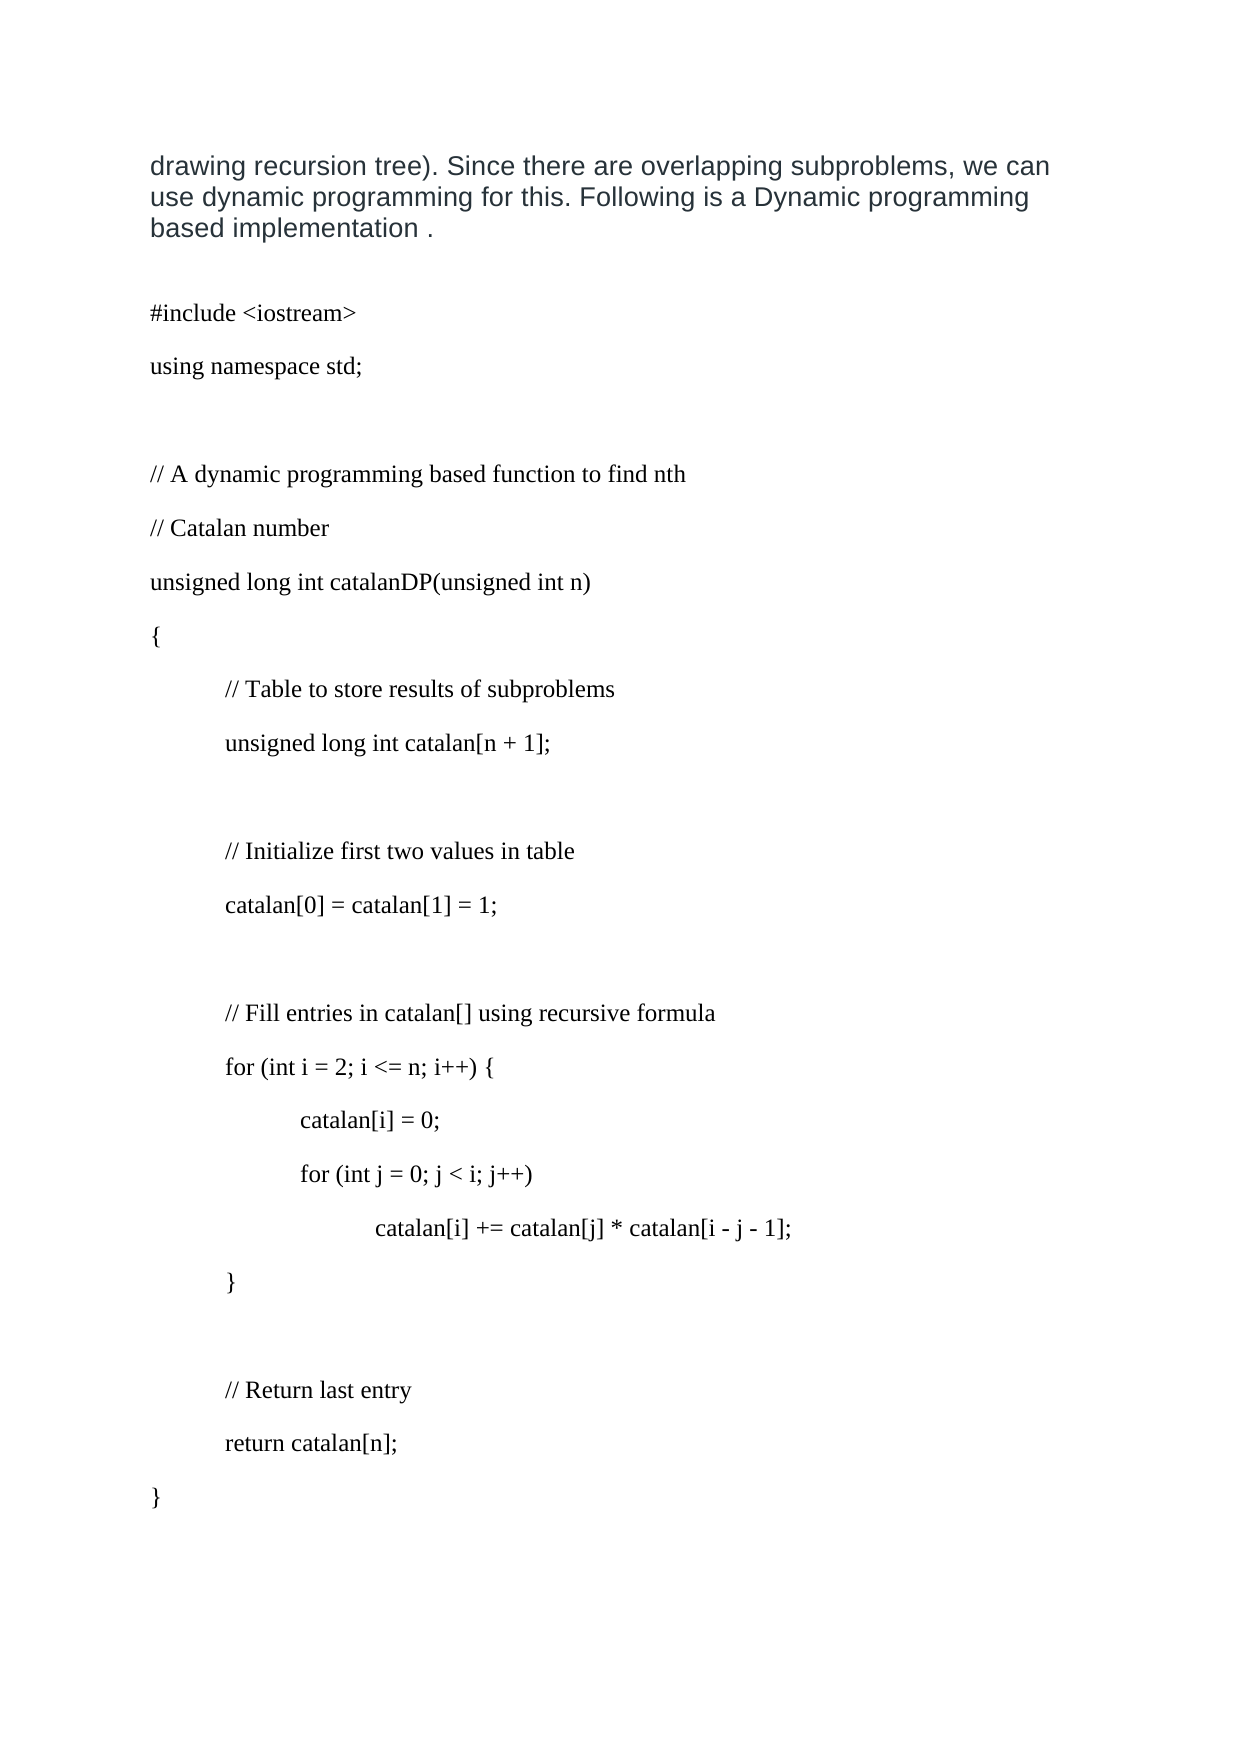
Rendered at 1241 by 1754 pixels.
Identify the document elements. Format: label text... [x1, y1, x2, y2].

text } [150, 1482, 1090, 1511]
text #include <iostream> [150, 298, 1090, 326]
text } [150, 1267, 1090, 1296]
text for (int j = 0; j < i; j++) [150, 1159, 1090, 1188]
text // Return last entry [150, 1375, 1090, 1403]
text catalan[i] += catalan[j] * catalan[i - j - 1]; [150, 1213, 1090, 1242]
text unsigned long int catalan[n + 1]; [150, 728, 1090, 757]
text // Catalan number [150, 513, 1090, 542]
text { [150, 621, 1090, 649]
text // Fill entries in catalan[] using recursive formula [150, 998, 1090, 1026]
text using namespace std; [150, 351, 1090, 380]
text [150, 150, 1090, 244]
text unsigned long int catalanDP(unsigned int n) [150, 567, 1090, 596]
text return catalan[n]; [150, 1428, 1090, 1457]
text // A dynamic programming based function to find nth [150, 459, 1090, 488]
text // Initialize first two values in table [150, 836, 1090, 865]
text catalan[i] = 0; [150, 1105, 1090, 1134]
text for (int i = 2; i <= n; i++) { [150, 1052, 1090, 1080]
text // Table to store results of subproblems [150, 674, 1090, 703]
text catalan[0] = catalan[1] = 1; [150, 890, 1090, 919]
